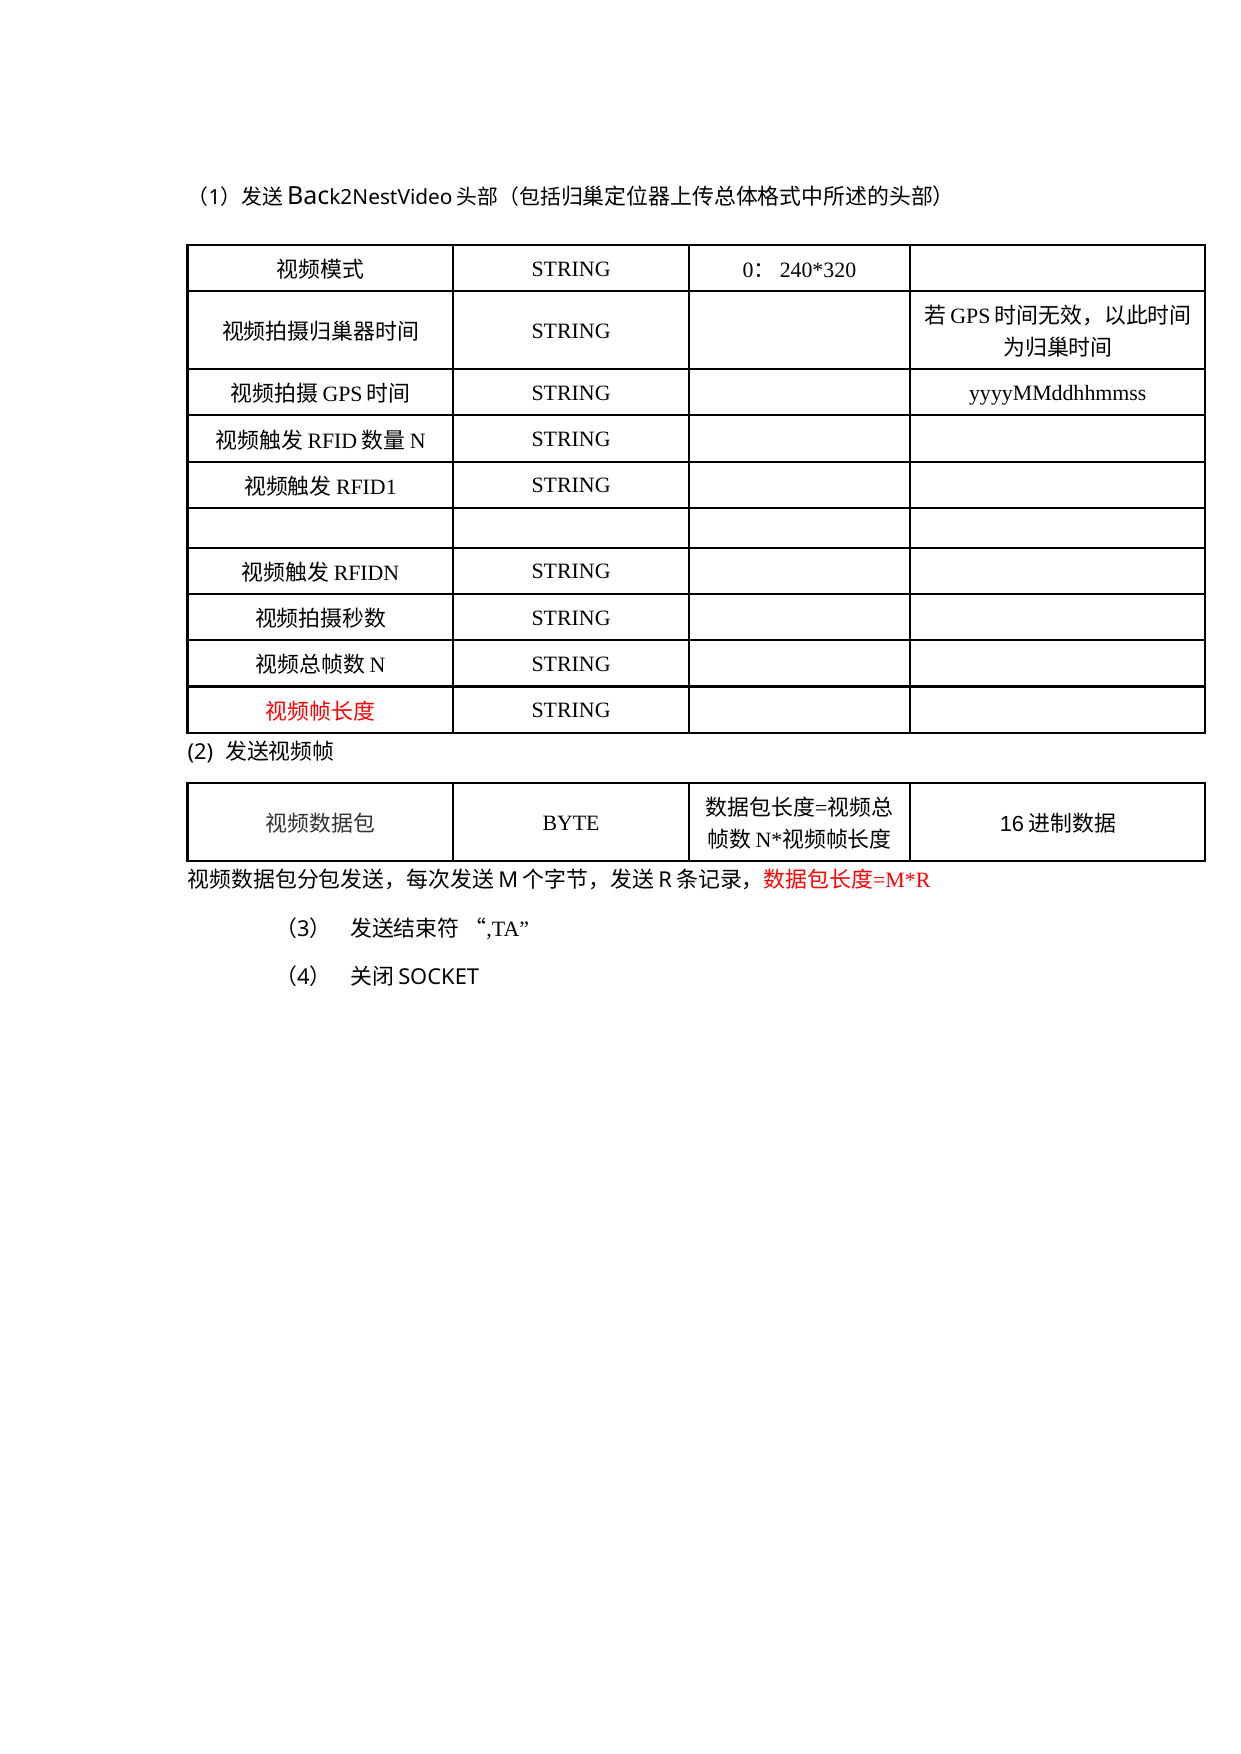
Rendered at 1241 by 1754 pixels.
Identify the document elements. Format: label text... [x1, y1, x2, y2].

table_cell STRING [454, 641, 688, 685]
table_cell [189, 509, 452, 547]
table_cell yyyyMMddhhmmss [911, 370, 1204, 414]
table_header BYTE [454, 784, 688, 860]
table_cell [690, 509, 909, 547]
table_cell [911, 549, 1204, 593]
table_cell STRING [454, 595, 688, 639]
text 视频数据包分包发送，每次发送M个字节，发送R条记录，数据包长度=M*R [187, 862, 1053, 894]
table_cell 视频触发RFIDN [189, 549, 452, 593]
table_cell [690, 416, 909, 461]
table_cell 若GPS时间无效，以此时间为归巢时间 [911, 292, 1204, 368]
table_cell [690, 463, 909, 507]
table_header STRING [454, 246, 688, 290]
table_cell 视频拍摄GPS时间 [189, 370, 452, 414]
table_cell 视频触发RFID数量N [189, 416, 452, 461]
list 发送视频帧 [187, 734, 1053, 766]
table_header 数据包长度=视频总帧数N*视频帧长度 [690, 784, 909, 860]
table_cell [911, 416, 1204, 461]
table_cell 视频拍摄归巢器时间 [189, 292, 452, 368]
table_cell [690, 641, 909, 685]
table_cell STRING [454, 688, 688, 732]
table_header 视频数据包 [189, 784, 452, 860]
list 发送结束符 “,TA” [275, 910, 1053, 943]
table_cell 视频触发RFID1 [189, 463, 452, 507]
text （1）发送Back2NestVideo头部（包括归巢定位器上传总体格式中所述的头部） [187, 162, 1053, 227]
table_cell 视频总帧数N [189, 641, 452, 685]
table_cell [911, 509, 1204, 547]
table_cell [911, 688, 1204, 732]
table_cell [690, 549, 909, 593]
table_cell [454, 509, 688, 547]
list 关闭SOCKET [275, 959, 1053, 991]
table_cell [911, 641, 1204, 685]
table_cell [690, 688, 909, 732]
table_cell [690, 595, 909, 639]
table_cell STRING [454, 549, 688, 593]
table_cell [690, 292, 909, 368]
table_cell STRING [454, 370, 688, 414]
table_cell [911, 463, 1204, 507]
table_cell [911, 595, 1204, 639]
table_cell 视频拍摄秒数 [189, 595, 452, 639]
table_cell [690, 370, 909, 414]
table_cell STRING [454, 292, 688, 368]
table_header 16进制数据 [911, 784, 1204, 860]
table_header 0： 240*320 [690, 246, 909, 290]
table_cell STRING [454, 416, 688, 461]
table_header 视频模式 [189, 246, 452, 290]
table_cell 视频帧长度 [189, 688, 452, 732]
table_cell STRING [454, 463, 688, 507]
table_header [911, 246, 1204, 290]
